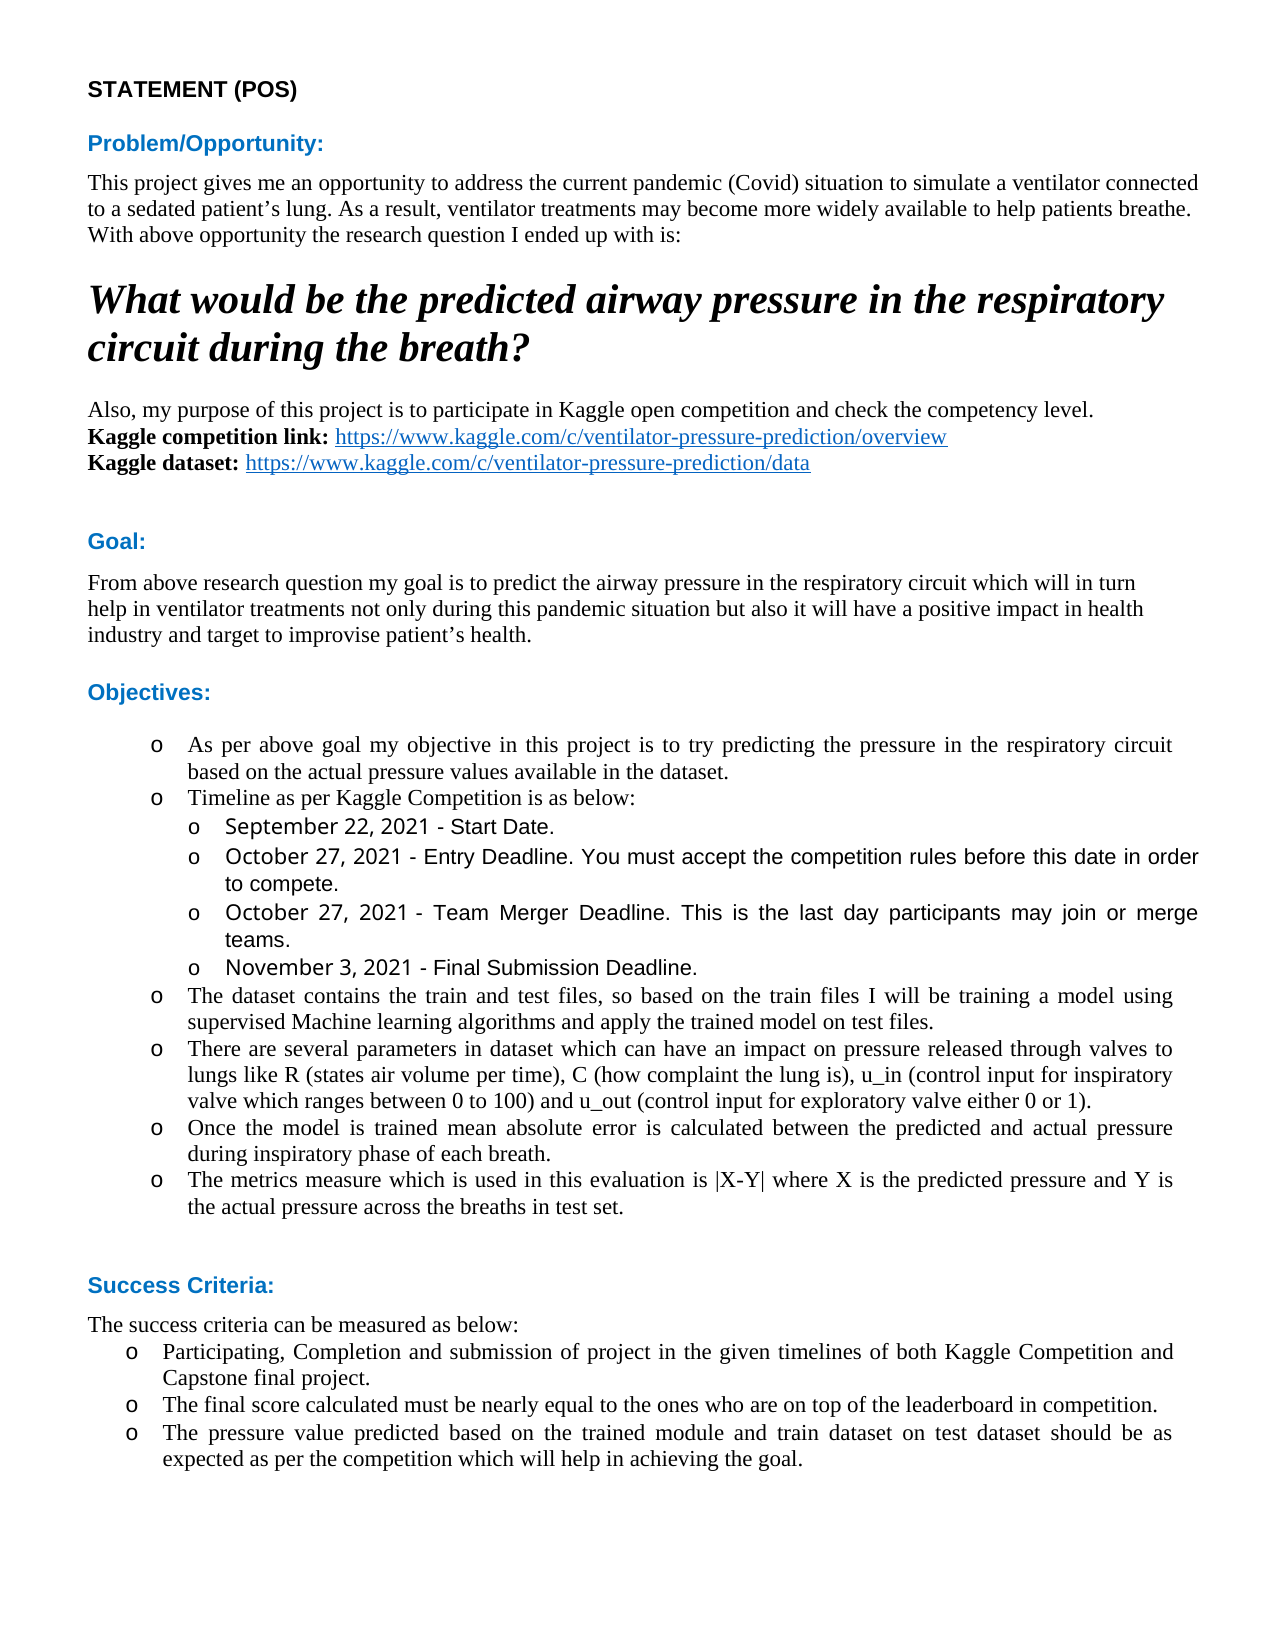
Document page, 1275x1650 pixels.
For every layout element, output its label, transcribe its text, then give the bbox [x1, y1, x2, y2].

list The final score calculated must be nearly equal to the ones who are on top of the leaderboard in competition. [125, 1391, 1175, 1418]
list The pressure value predicted based on the trained module and train dataset on test dataset should be as expected as per the competition which will help in achieving the goal. [125, 1418, 1175, 1472]
list October 27, 2021 - Team Merger Deadline. This is the last day participants may join or merge teams. [187, 897, 1200, 952]
text Goal: [87, 528, 1200, 554]
text Kaggle competition link: https://www.kaggle.com/c/ventilator-pressure-prediction/overview [87, 423, 1200, 449]
text The success criteria can be measured as below: [87, 1311, 1175, 1337]
list Participating, Completion and submission of project in the given timelines of both Kaggle Competition and Capstone final project. [125, 1337, 1175, 1391]
list October 27, 2021 - Entry Deadline. You must accept the competition rules before this date in order to compete. [187, 841, 1200, 897]
text Objectives: [87, 678, 1200, 705]
text This project gives me an opportunity to address the current pandemic (Covid) situation to simulate a ventilator connected to a sedated patient’s lung. As a result, ventilator treatments may become more widely available to help patients breathe. With above opportunity the research question I ended up with is: [87, 169, 1200, 248]
text Problem/Opportunity: [87, 130, 1200, 156]
list As per above goal my objective in this project is to try predicting the pressure in the respiratory circuit based on the actual pressure values available in the dataset. [150, 731, 1175, 784]
list September 22, 2021 - Start Date. [187, 811, 1200, 841]
text Also, my purpose of this project is to participate in Kaggle open competition and check the competency level. [87, 396, 1200, 423]
list Timeline as per Kaggle Competition is as below: [150, 784, 1175, 811]
list There are several parameters in dataset which can have an impact on pressure released through valves to lungs like R (states air volume per time), C (how complaint the lung is), u_in (control input for inspiratory valve which ranges between 0 to 100) and u_out (control input for exploratory valve either 0 or 1). [150, 1035, 1175, 1113]
list Once the model is trained mean absolute error is calculated between the predicted and actual pressure during inspiratory phase of each breath. [150, 1113, 1175, 1166]
text Success Criteria: [87, 1272, 1200, 1298]
text What would be the predicted airway pressure in the respiratory circuit during the breath? [87, 274, 1200, 370]
list The dataset contains the train and test files, so based on the train files I will be training a model using supervised Machine learning algorithms and apply the trained model on test files. [150, 982, 1175, 1035]
text Kaggle dataset: https://www.kaggle.com/c/ventilator-pressure-prediction/data [87, 449, 1200, 475]
list The metrics measure which is used in this evaluation is |X-Y| where X is the predicted pressure and Y is the actual pressure across the breaths in test set. [150, 1166, 1175, 1219]
text STATEMENT (POS) [87, 76, 1200, 102]
list November 3, 2021 - Final Submission Deadline. [187, 952, 1200, 982]
text From above research question my goal is to predict the airway pressure in the respiratory circuit which will in turn help in ventilator treatments not only during this pandemic situation but also it will have a positive impact in health industry and target to improvise patient’s health. [87, 570, 1179, 647]
